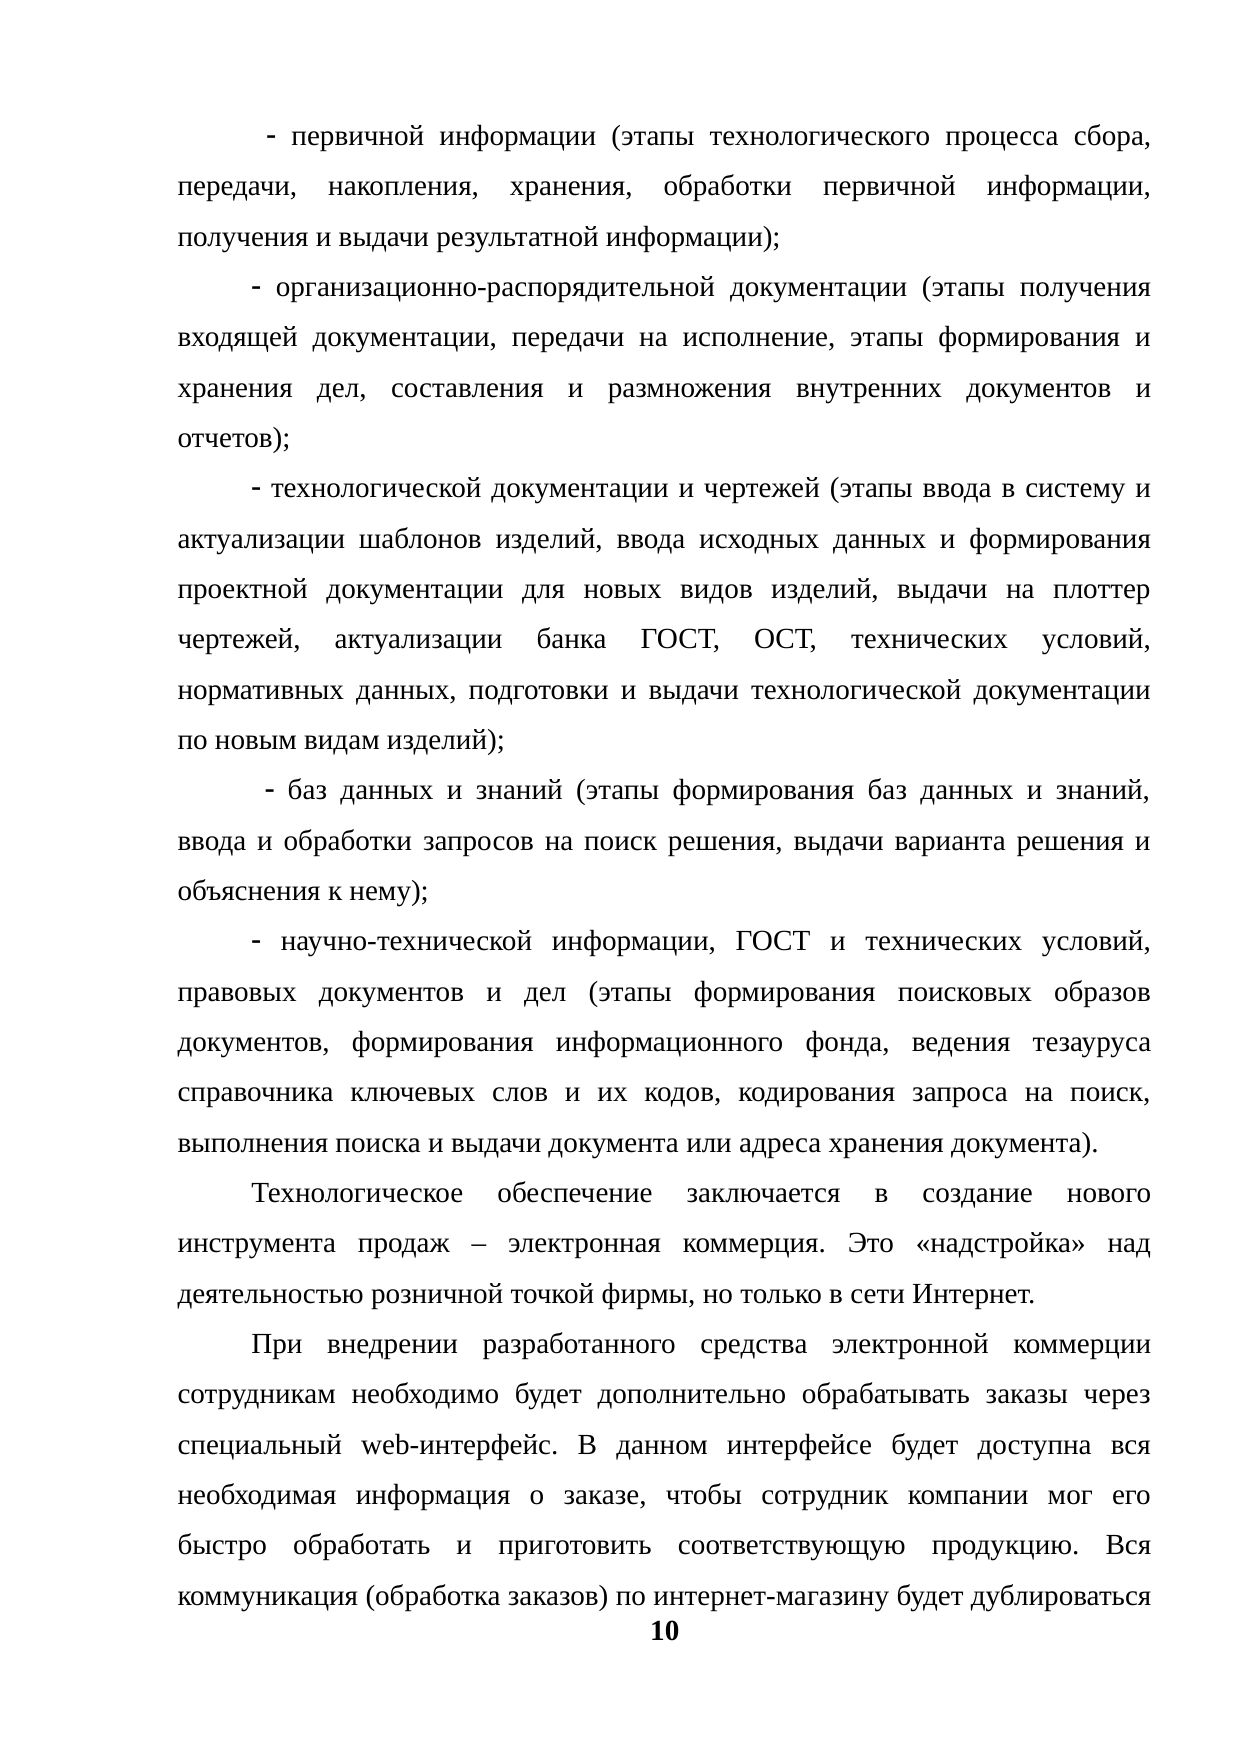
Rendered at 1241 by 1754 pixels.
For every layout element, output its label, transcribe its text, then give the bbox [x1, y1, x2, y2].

text  организационно-распорядительной документации (этапы получения входящей документации, передачи на исполнение, этапы формирования и хранения дел, составления и размножения внутренних документов и отчетов); [177, 269, 1152, 454]
text  научно-технической информации, ГОСТ и технических условий, правовых документов и дел (этапы формирования поисковых образов документов, формирования информационного фонда, ведения тезауруса справочника ключевых слов и их кодов, кодирования запроса на поиск, выполнения поиска и выдачи документа или адреса хранения документа). [177, 923, 1152, 1158]
text  технологической документации и чертежей (этапы ввода в систему и актуализации шаблонов изделий, ввода исходных данных и формирования проектной документации для новых видов изделий, выдачи на плоттер чертежей, актуализации банка ГОСТ, ОСТ, технических условий, нормативных данных, подготовки и выдачи технологической документации по новым видам изделий); [177, 471, 1152, 756]
text Технологическое обеспечение заключается в создание нового инструмента продаж – электронная коммерция. Это «надстройка» над деятельностью розничной точкой фирмы, но только в сети Интернет. [177, 1175, 1152, 1309]
text  баз данных и знаний (этапы формирования баз данных и знаний, ввода и обработки запросов на поиск решения, выдачи варианта решения и объяснения к нему); [177, 772, 1152, 907]
text  первичной информации (этапы технологического процесса сбора, передачи, накопления, хранения, обработки первичной информации, получения и выдачи результатной информации); [177, 118, 1152, 252]
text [177, 1326, 1152, 1611]
